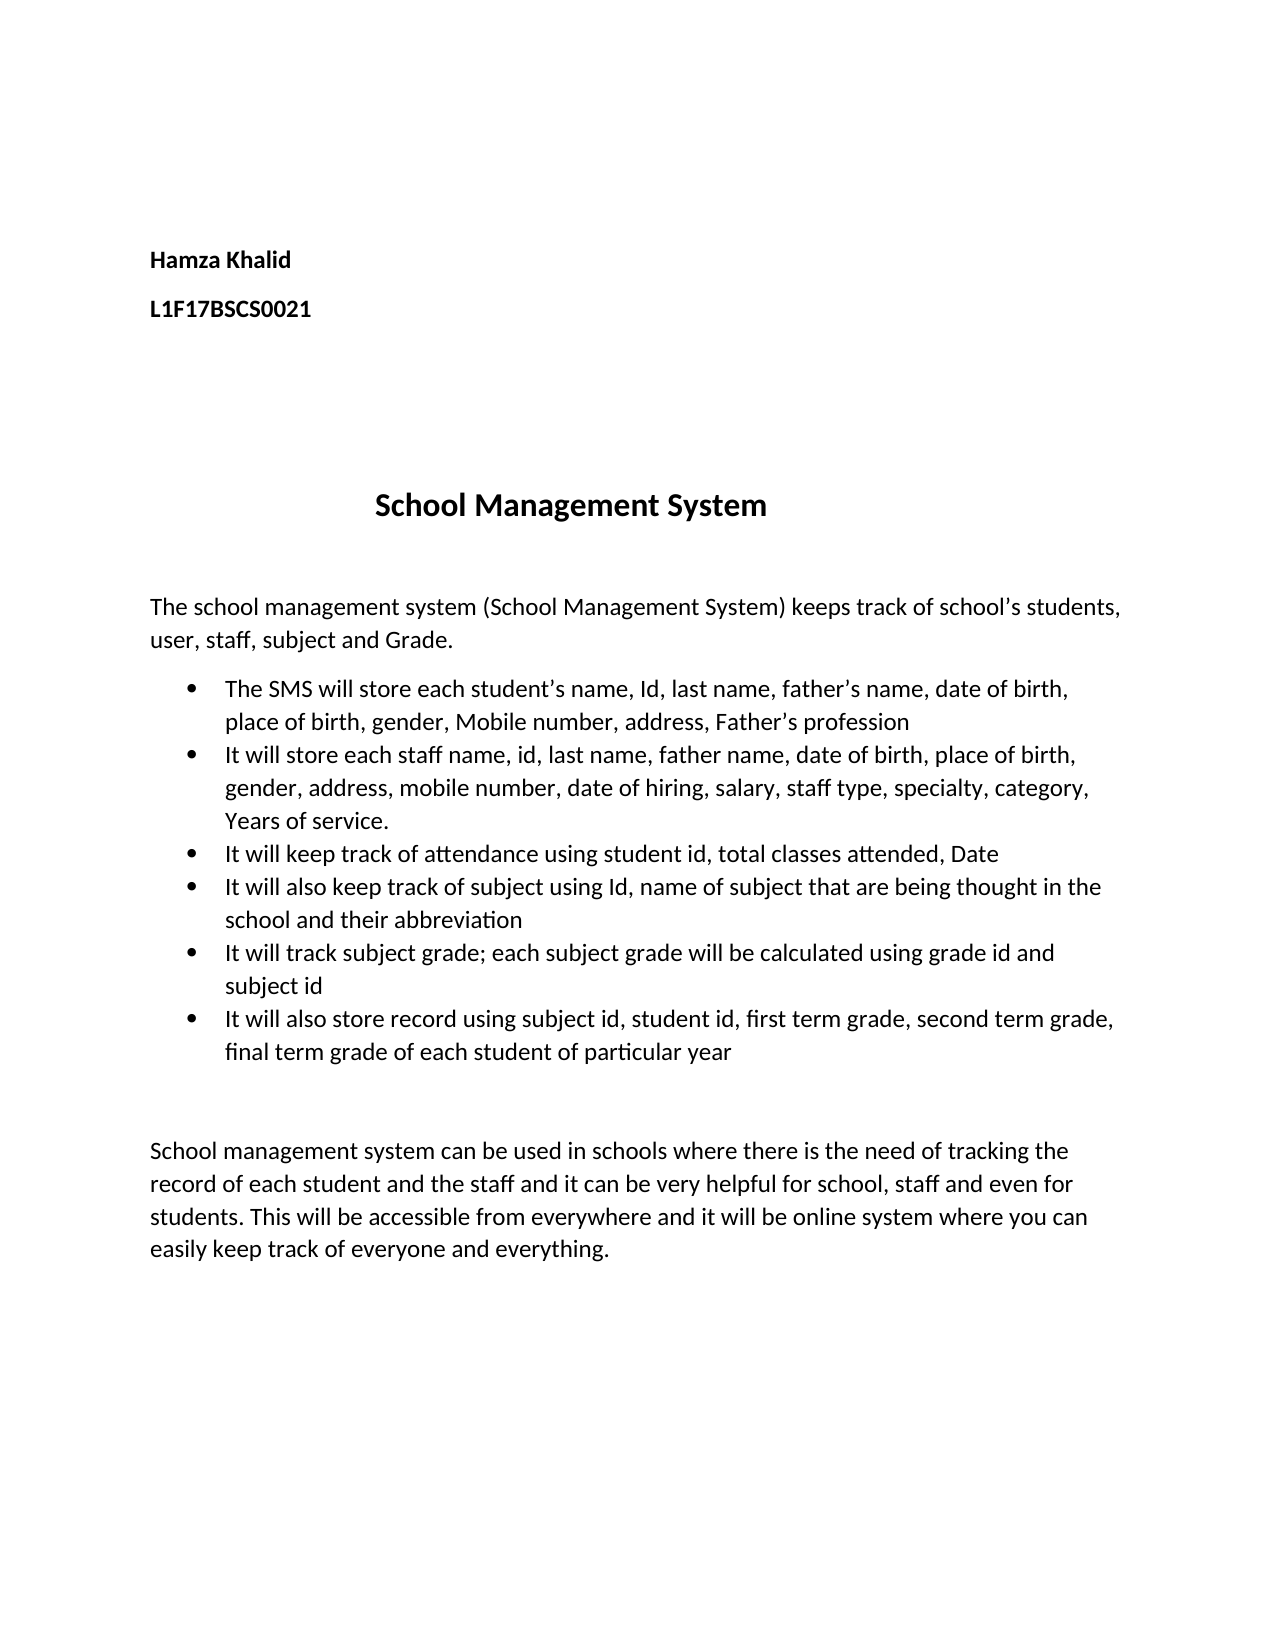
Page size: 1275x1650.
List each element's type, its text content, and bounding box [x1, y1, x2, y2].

text The school management system (School Management System) keeps track of school’s students, user, staff, subject and Grade. [150, 591, 1125, 654]
list The SMS will store each student’s name, Id, last name, father’s name, date of birth, place of birth, gender, Mobile number, address, Father’s profession [187, 673, 1125, 737]
text L1F17BSCS0021 [150, 293, 1125, 324]
list It will track subject grade; each subject grade will be calculated using grade id and subject id [187, 937, 1125, 1000]
list It will also store record using subject id, student id, first term grade, second term grade, final term grade of each student of particular year [187, 1003, 1125, 1066]
list It will store each staff name, id, last name, father name, date of birth, place of birth, gender, address, mobile number, date of hiring, salary, staff type, specialty, category, Years of service. [187, 739, 1125, 836]
text School Management System [300, 483, 1125, 524]
text School management system can be used in schools where there is the need of tracking the record of each student and the staff and it can be very helpful for school, staff and even for students. This will be accessible from everywhere and it will be online system where you can easily keep track of everyone and everything. [150, 1135, 1125, 1264]
list It will also keep track of subject using Id, name of subject that are being thought in the school and their abbreviation [187, 871, 1125, 934]
list It will keep track of attendance using student id, total classes attended, Date [187, 838, 1125, 869]
text Hamza Khalid [150, 244, 1125, 274]
